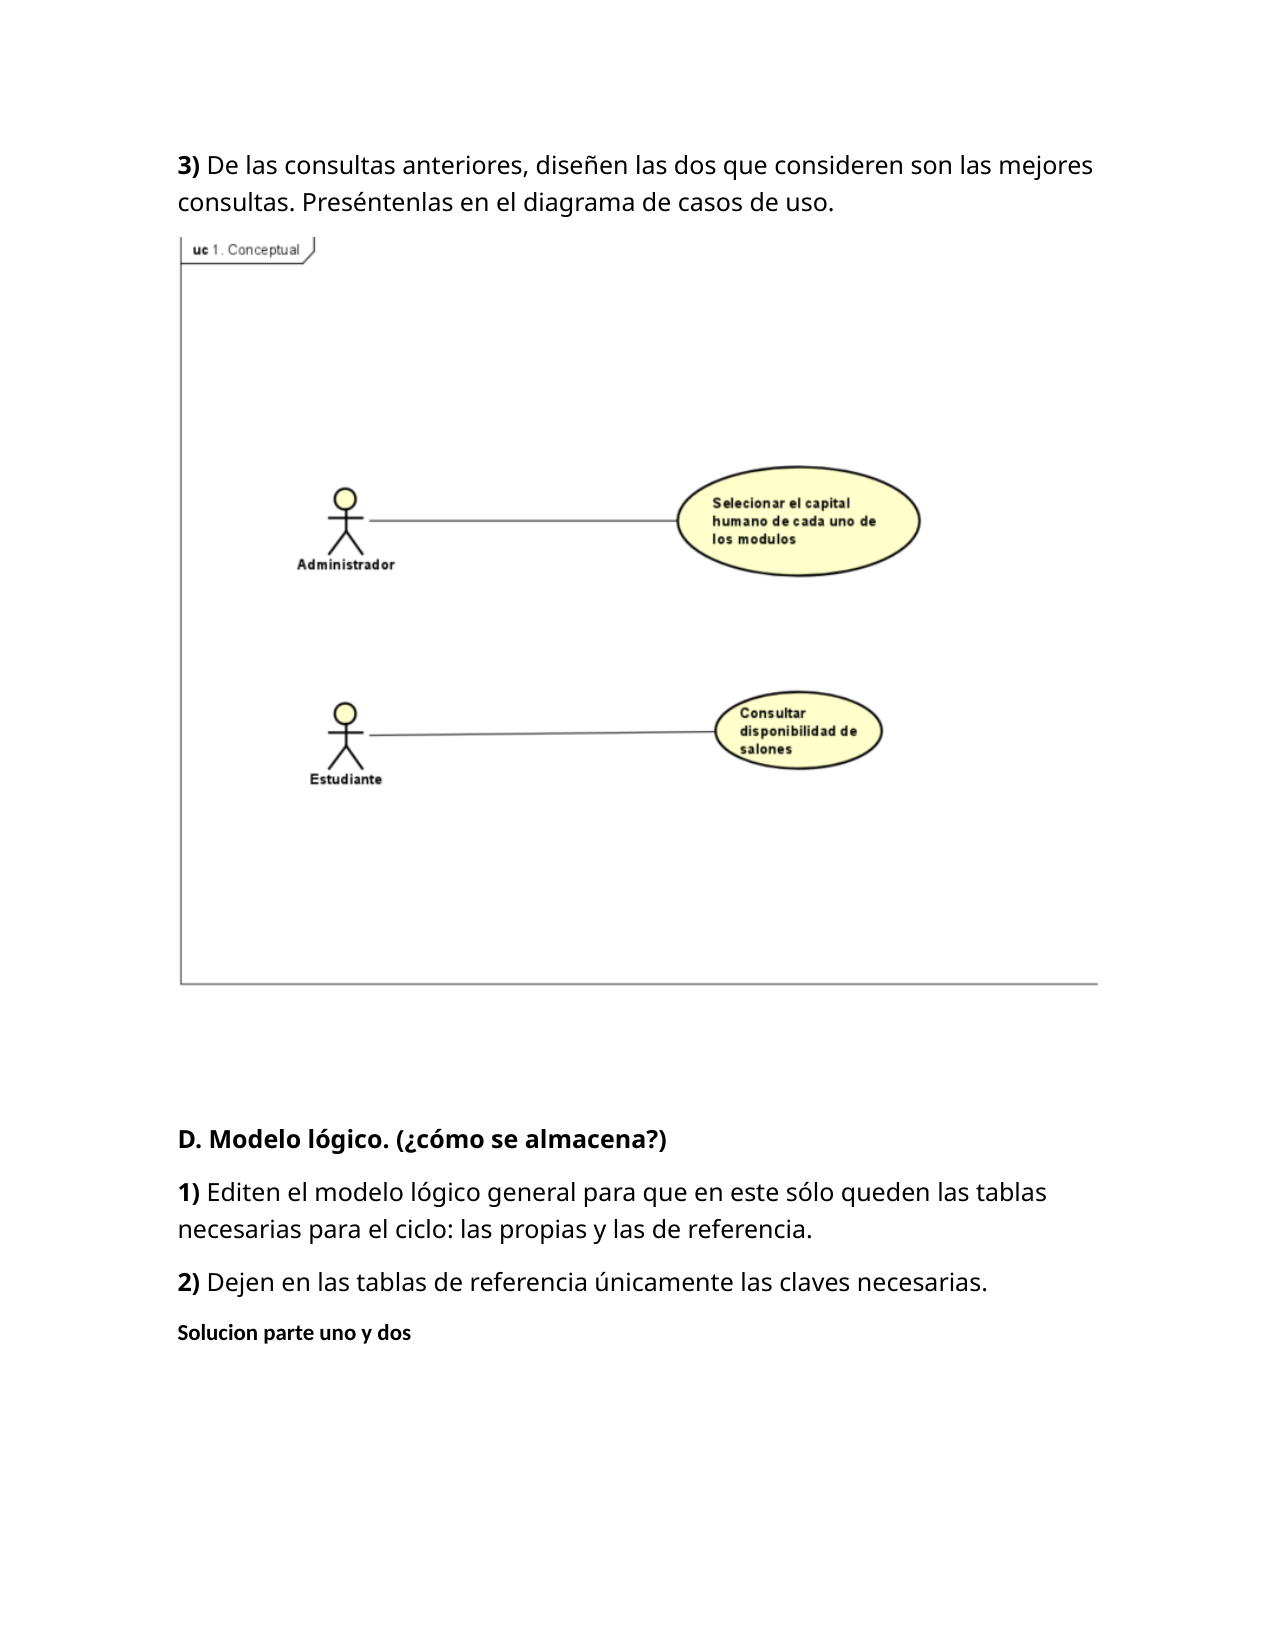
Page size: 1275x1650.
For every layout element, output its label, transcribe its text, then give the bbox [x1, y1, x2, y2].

text 2) Dejen en las tablas de referencia únicamente las claves necesarias. [177, 1265, 1098, 1299]
text 3) De las consultas anteriores, diseñen las dos que consideren son las mejores consultas. Preséntenlas en el diagrama de casos de uso. [177, 148, 1098, 218]
text D. Modelo lógico. (¿cómo se almacena?) [177, 1121, 1098, 1155]
text 1) Editen el modelo lógico general para que en este sólo queden las tablas necesarias para el ciclo: las propias y las de referencia. [177, 1175, 1098, 1246]
text Solucion parte uno y dos [177, 1318, 1098, 1346]
picture [177, 237, 1098, 996]
